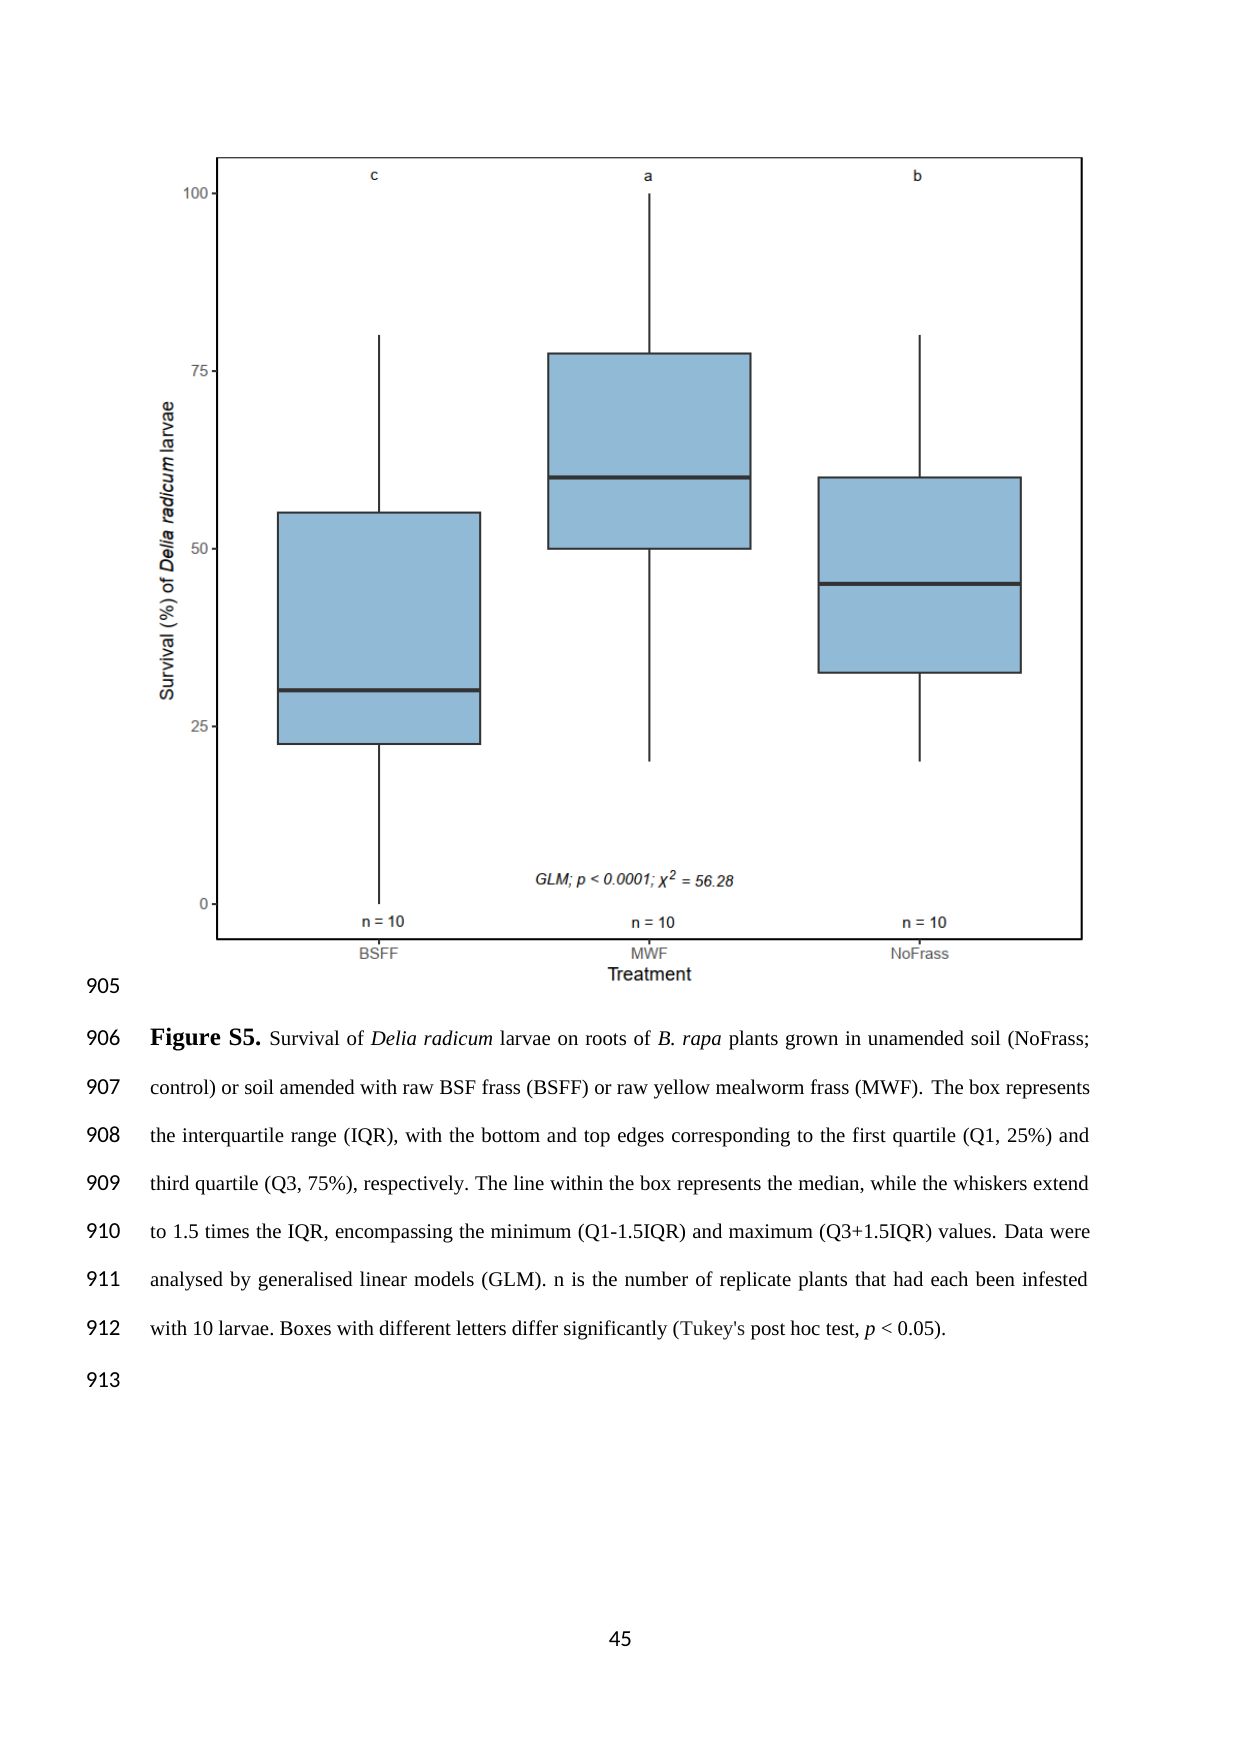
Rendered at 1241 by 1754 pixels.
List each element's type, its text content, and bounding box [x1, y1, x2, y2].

picture [150, 150, 1091, 994]
text Figure S5. Survival of Delia radicum larvae on roots of B. rapa plants grown in unamended soil (NoFrass; control) or soil amended with raw BSF frass (BSFF) or raw yellow mealworm frass (MWF). The box represents the interquartile range (IQR), with the bottom and top edges corresponding to the first quartile (Q1, 25%) and third quartile (Q3, 75%), respectively. The line within the box represents the median, while the whiskers extend to 1.5 times the IQR, encompassing the minimum (Q1-1.5IQR) and maximum (Q3+1.5IQR) values. Data were analysed by generalised linear models (GLM). n is the number of replicate plants that had each been infested with 10 larvae. Boxes with different letters differ significantly (Tukey's post hoc test, p < 0.05). [150, 1022, 1090, 1339]
